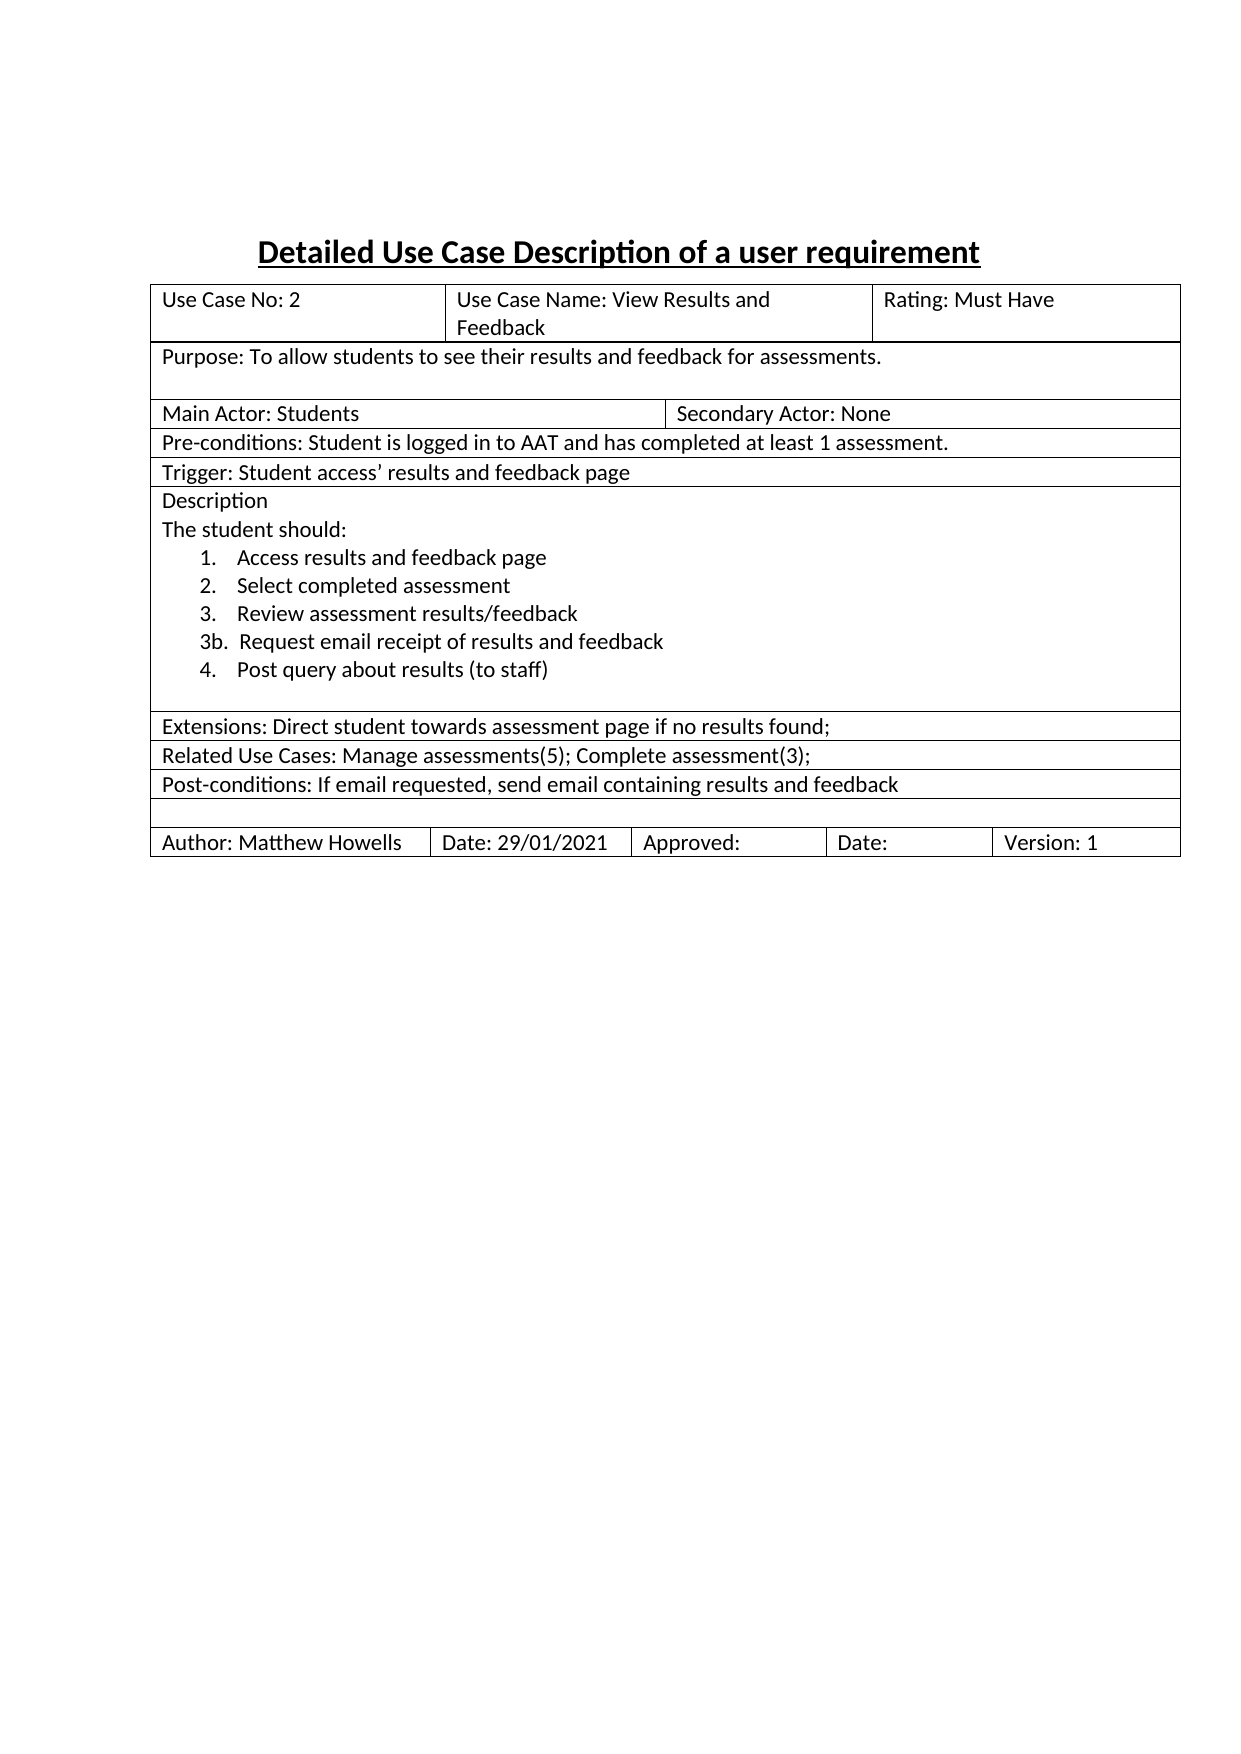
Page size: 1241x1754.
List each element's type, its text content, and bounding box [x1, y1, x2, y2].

table_cell Secondary Actor: None [666, 400, 1180, 427]
table_cell Description The student should: Access results and feedback page Select completed assessment Review assessment results/feedback 3b. Request email receipt of results and feedback Post query about results (to staff) [151, 487, 1180, 711]
table_cell [151, 799, 1180, 827]
table_cell Approved: [632, 828, 826, 856]
table_cell Post-conditions: If email requested, send email containing results and feedback [151, 770, 1180, 798]
table_header Rating: Must Have [873, 285, 1180, 341]
table_header Use Case No: 2 [151, 285, 445, 341]
table_cell Purpose: To allow students to see their results and feedback for assessments. [151, 343, 1180, 398]
table_cell Pre-conditions: Student is logged in to AAT and has completed at least 1 assessment. [151, 429, 1180, 457]
table_cell Date: 29/01/2021 [431, 828, 631, 856]
table_cell Extensions: Direct student towards assessment page if no results found; [151, 712, 1180, 740]
text Detailed Use Case Description of a user requirement [148, 231, 1090, 272]
table_cell Version: 1 [993, 828, 1180, 856]
table_header Use Case Name: View Results and Feedback [446, 285, 872, 341]
table_cell Date: [827, 828, 992, 856]
table_cell Trigger: Student access’ results and feedback page [151, 458, 1180, 486]
table_cell Author: Matthew Howells [151, 828, 430, 856]
table_cell Main Actor: Students [151, 400, 665, 427]
table_cell Related Use Cases: Manage assessments(5); Complete assessment(3); [151, 741, 1180, 769]
